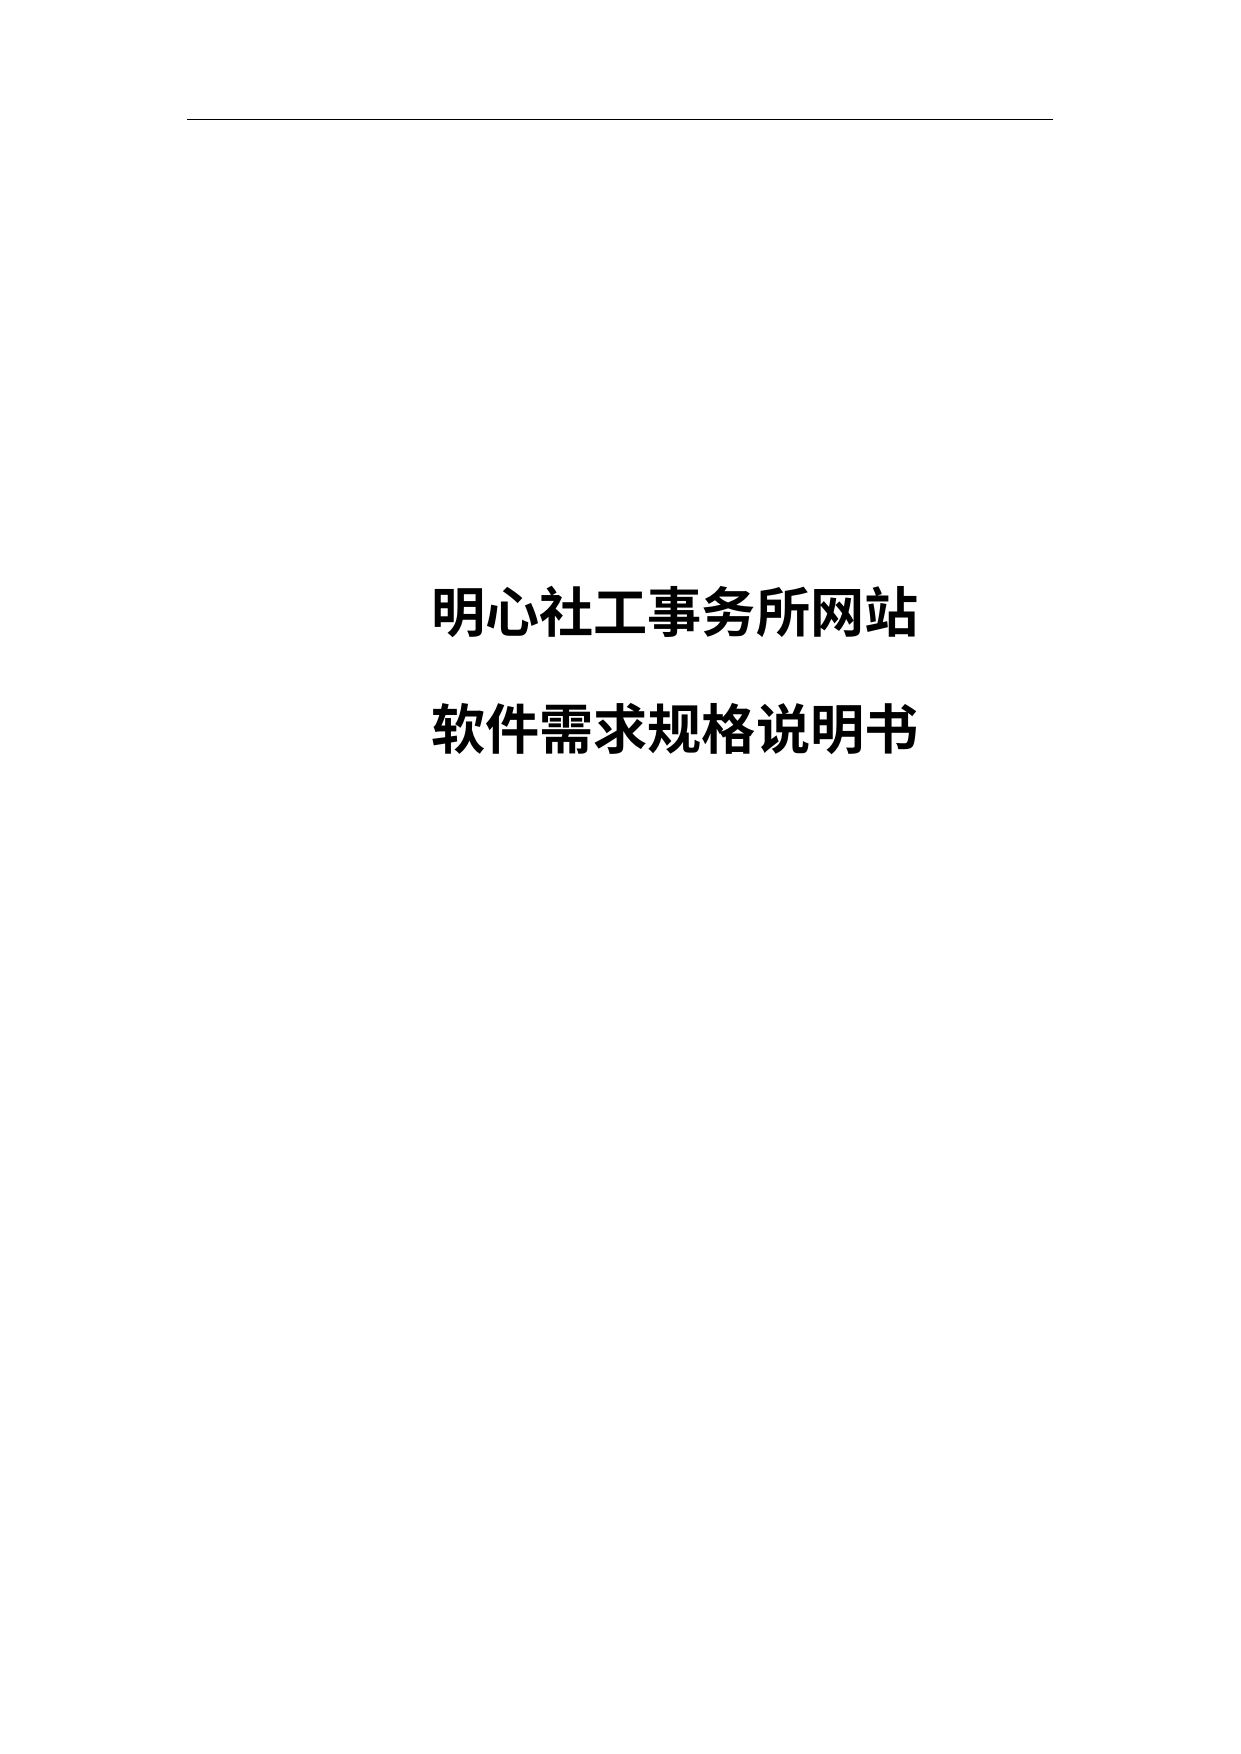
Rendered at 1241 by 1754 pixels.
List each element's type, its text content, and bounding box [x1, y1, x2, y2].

text 软件需求规格说明书 [187, 677, 1053, 774]
text 明心社工事务所网站 [187, 560, 1053, 657]
